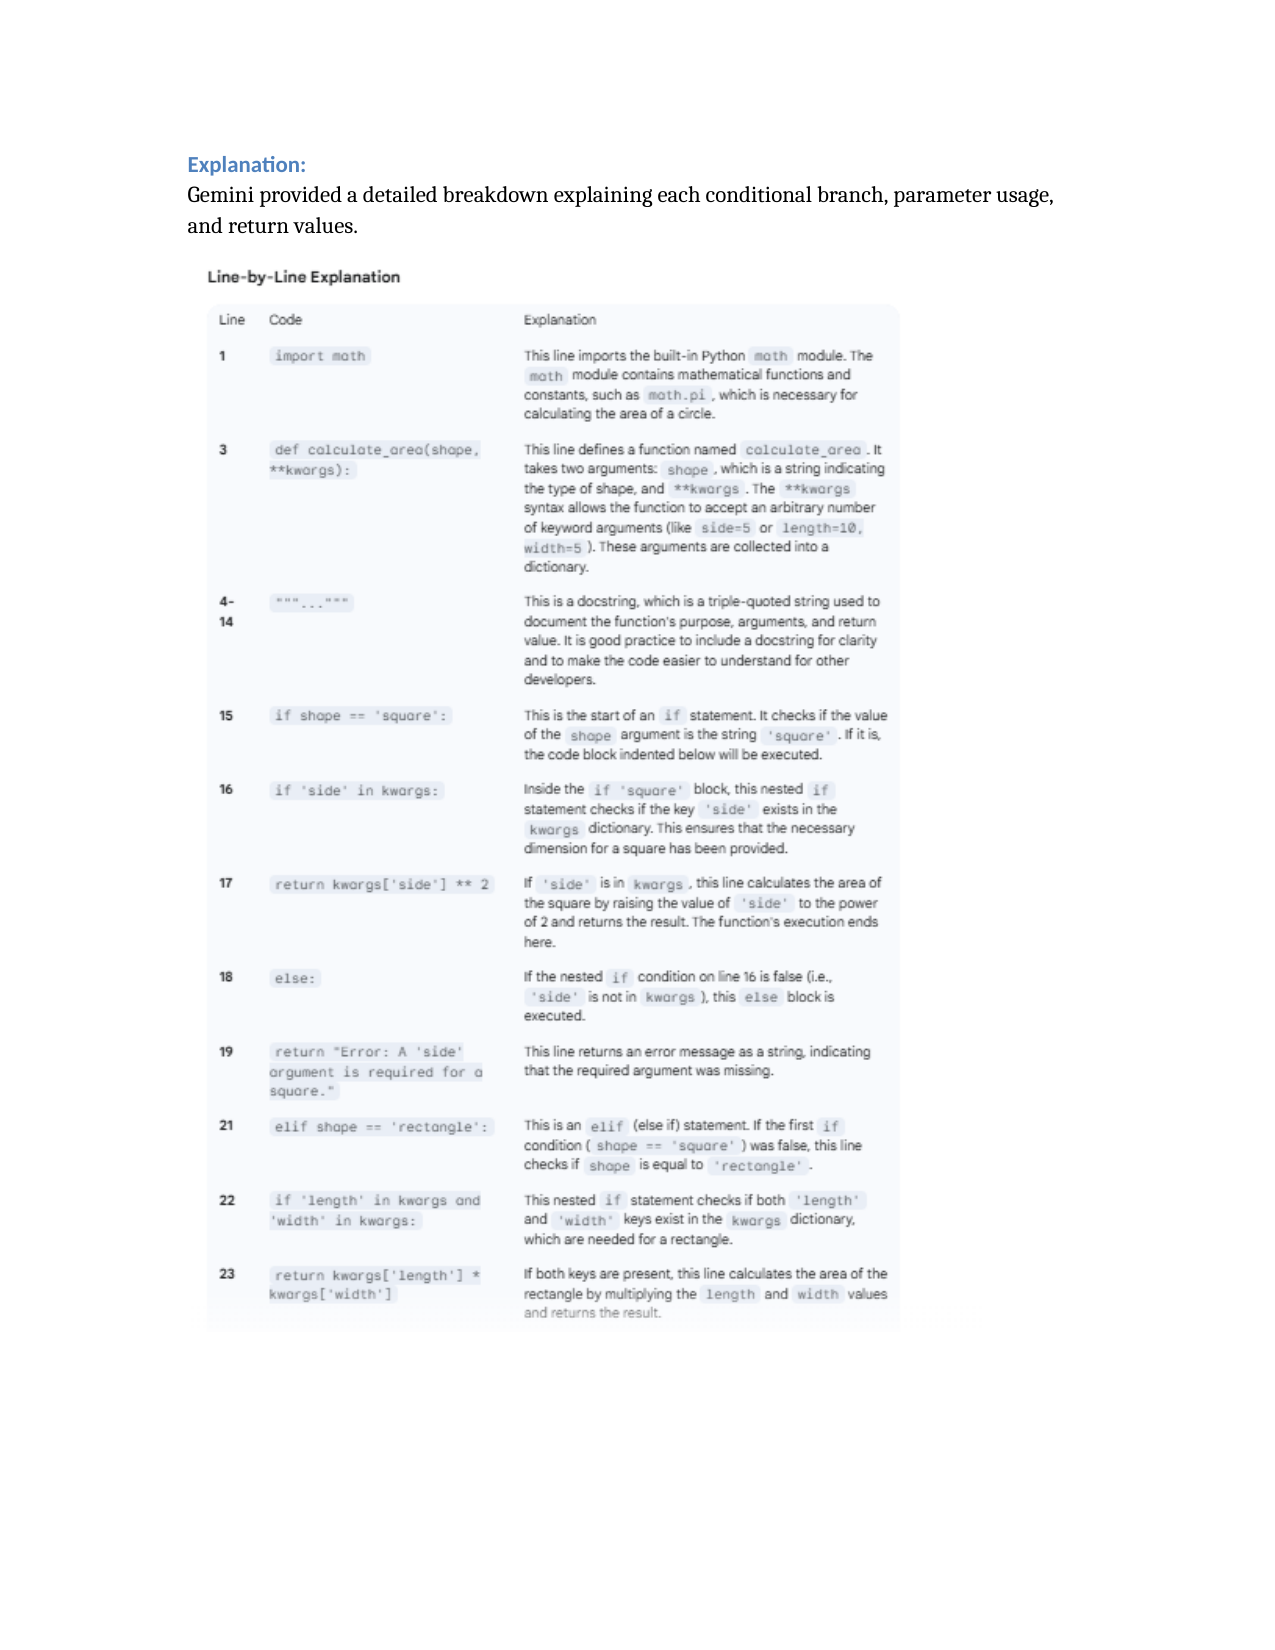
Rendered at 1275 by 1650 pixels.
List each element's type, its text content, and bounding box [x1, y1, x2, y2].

subtitle Explanation: [187, 150, 1087, 178]
picture [187, 242, 986, 1332]
